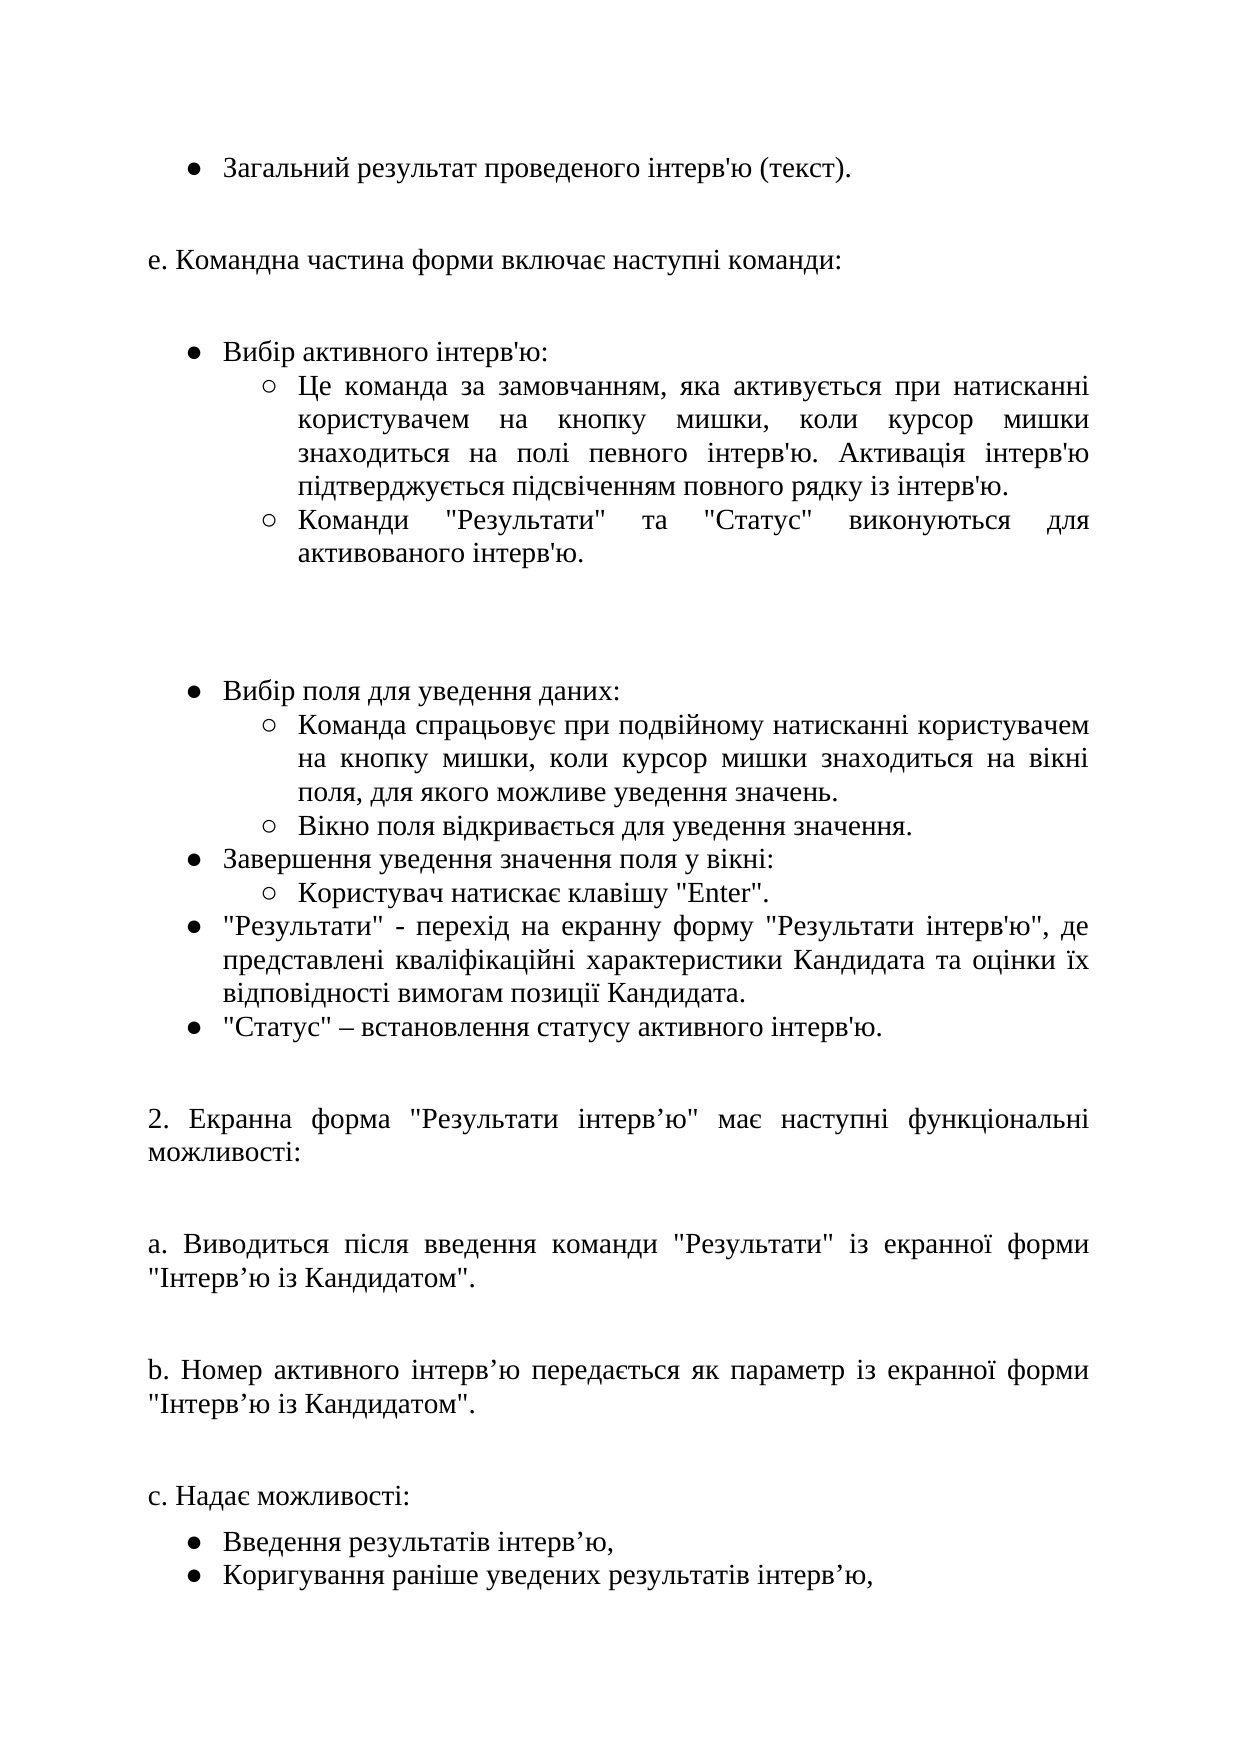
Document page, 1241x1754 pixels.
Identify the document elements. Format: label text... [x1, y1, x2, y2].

text b. Номер активного інтерв’ю передається як параметр із екранної форми "Інтерв’ю із Кандидатом". [148, 1352, 1090, 1419]
list Вибір активного інтерв'ю: [185, 334, 1090, 368]
list "Статус" – встановлення статусу активного інтерв'ю. [185, 1009, 1090, 1042]
list Команда спрацьовує при подвійному натисканні користувачем на кнопку мишки, коли курсор мишки знаходиться на вікні поля, для якого можливе уведення значень. [260, 707, 1090, 808]
list Вибір поля для уведення даних: [185, 673, 1090, 707]
list Вікно поля відкривається для уведення значення. [260, 808, 1090, 841]
list Завершення уведення значення поля у вікні: [185, 841, 1090, 875]
list Загальний результат проведеного інтерв'ю (текст). [185, 150, 1090, 183]
list Коригування раніше уведених результатів інтерв’ю, [185, 1557, 1090, 1591]
list "Результати" - перехід на екранну форму "Результати інтерв'ю", де представлені кваліфікаційні характеристики Кандидата та оцінки їх відповідності вимогам позиції Кандидата. [185, 908, 1090, 1009]
list Введення результатів інтерв’ю, [185, 1524, 1090, 1557]
text a. Виводиться після введення команди "Результати" із екранної форми "Інтерв’ю із Кандидатом". [148, 1227, 1090, 1294]
list Це команда за замовчанням, яка активується при натисканні користувачем на кнопку мишки, коли курсор мишки знаходиться на полі певного інтерв'ю. Активація інтерв'ю підтверджується підсвіченням повного рядку із інтерв'ю. [260, 368, 1090, 502]
text c. Надає можливості: [148, 1478, 1090, 1511]
list Користувач натискає клавішу "Enter". [260, 875, 1090, 908]
text 2. Екранна форма "Результати інтерв’ю" має наступні функціональні можливості: [148, 1101, 1090, 1168]
list Команди "Результати" та "Статус" виконуються для активованого інтерв'ю. [260, 502, 1090, 569]
text e. Командна частина форми включає наступні команди: [148, 242, 1090, 276]
